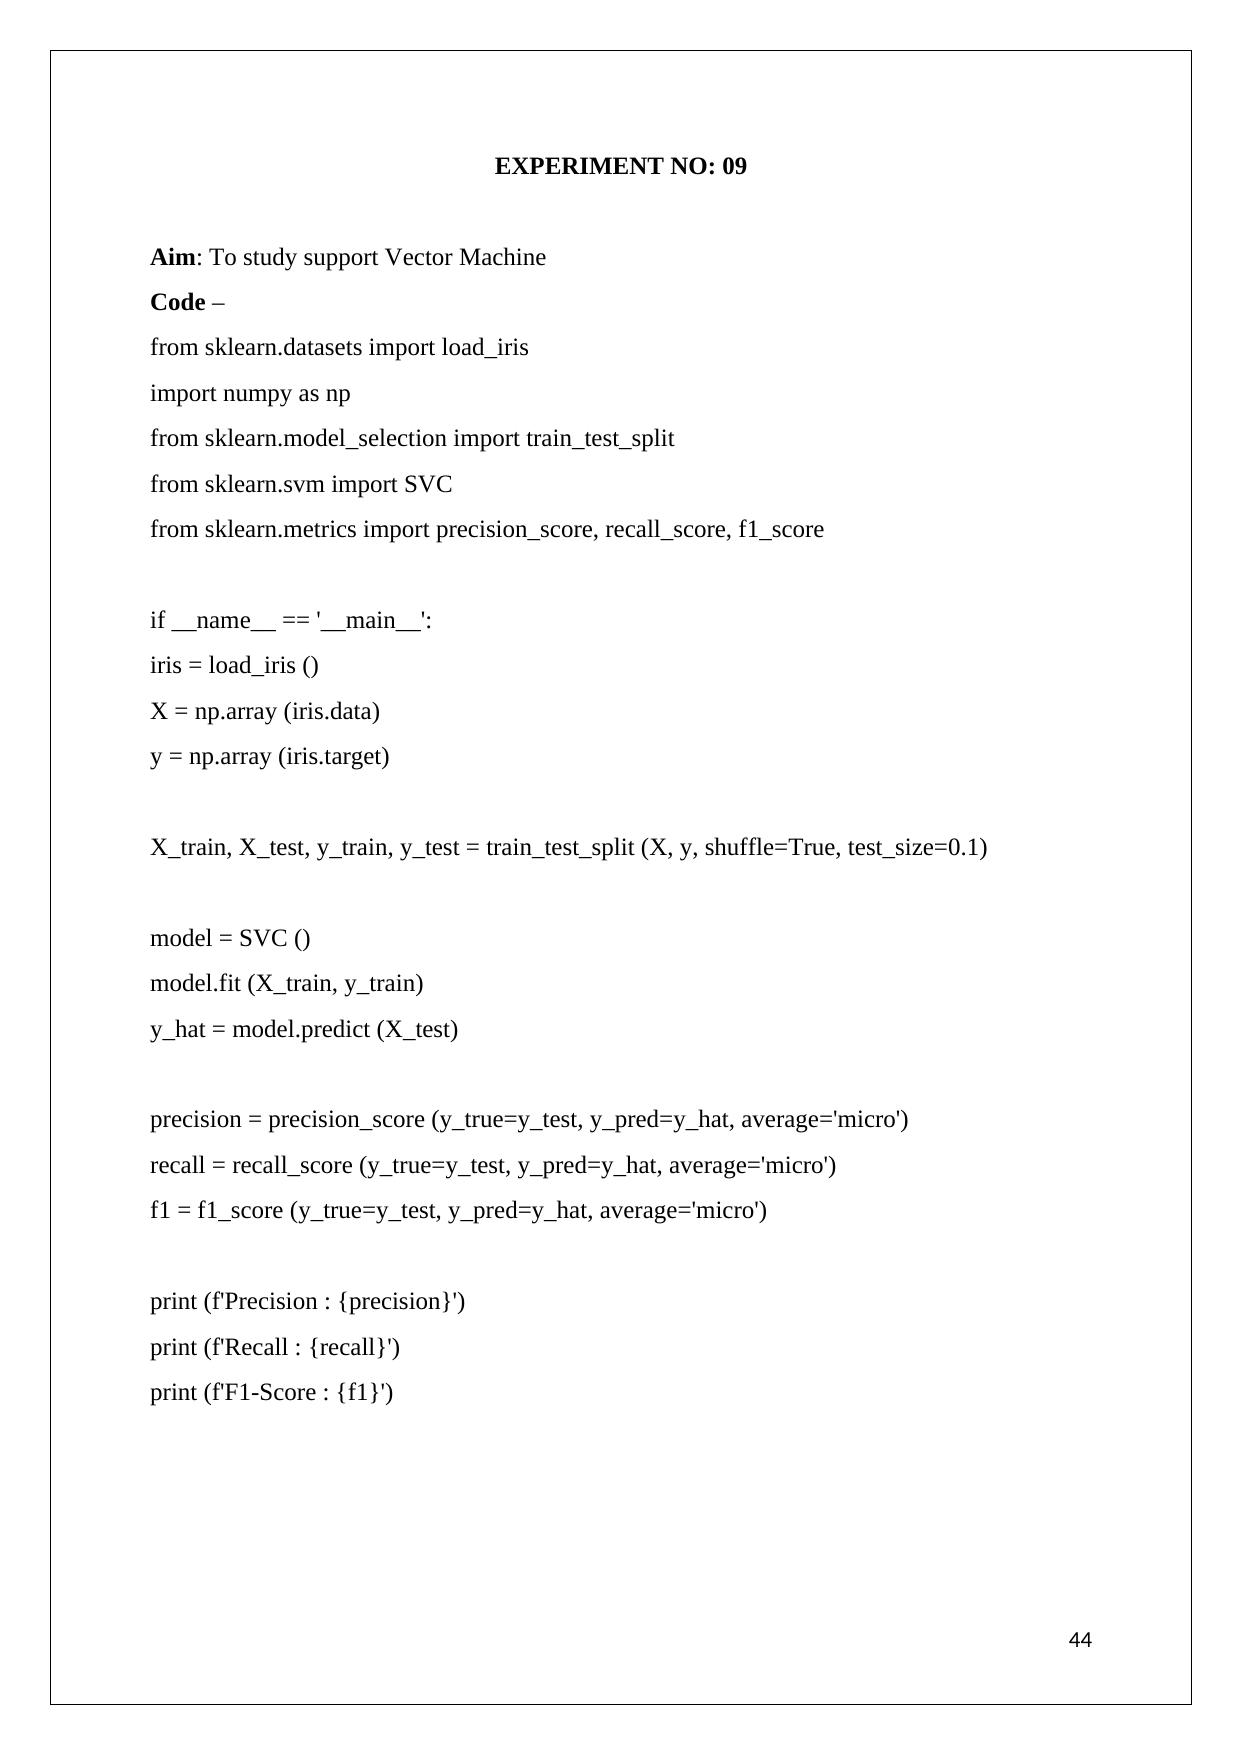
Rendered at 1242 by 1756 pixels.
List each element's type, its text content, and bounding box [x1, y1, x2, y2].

text precision = precision_score (y_true=y_test, y_pred=y_hat, average='micro') [150, 1104, 1092, 1133]
text from sklearn.metrics import precision_score, recall_score, f1_score [150, 514, 1092, 543]
text f1 = f1_score (y_true=y_test, y_pred=y_hat, average='micro') [150, 1195, 1092, 1224]
text Aim: To study support Vector Machine [150, 242, 1092, 270]
text EXPERIMENT NO: 09 [150, 151, 1092, 179]
text y_hat = model.predict (X_test) [150, 1014, 1092, 1042]
text if __name__ == '__main__': [150, 605, 1092, 634]
text y = np.array (iris.target) [150, 741, 1092, 770]
text import numpy as np [150, 378, 1092, 407]
text Code – [150, 287, 1092, 316]
text model = SVC () [150, 923, 1092, 952]
text recall = recall_score (y_true=y_test, y_pred=y_hat, average='micro') [150, 1150, 1092, 1179]
text print (f'F1-Score : {f1}') [150, 1377, 1092, 1406]
text iris = load_iris () [150, 650, 1092, 679]
text from sklearn.datasets import load_iris [150, 332, 1092, 361]
text X_train, X_test, y_train, y_test = train_test_split (X, y, shuffle=True, test_size=0.1) [150, 832, 1092, 861]
text from sklearn.svm import SVC [150, 469, 1092, 497]
text from sklearn.model_selection import train_test_split [150, 423, 1092, 452]
text print (f'Recall : {recall}') [150, 1332, 1092, 1360]
text print (f'Precision : {precision}') [150, 1286, 1092, 1315]
text model.fit (X_train, y_train) [150, 968, 1092, 997]
text X = np.array (iris.data) [150, 696, 1092, 724]
